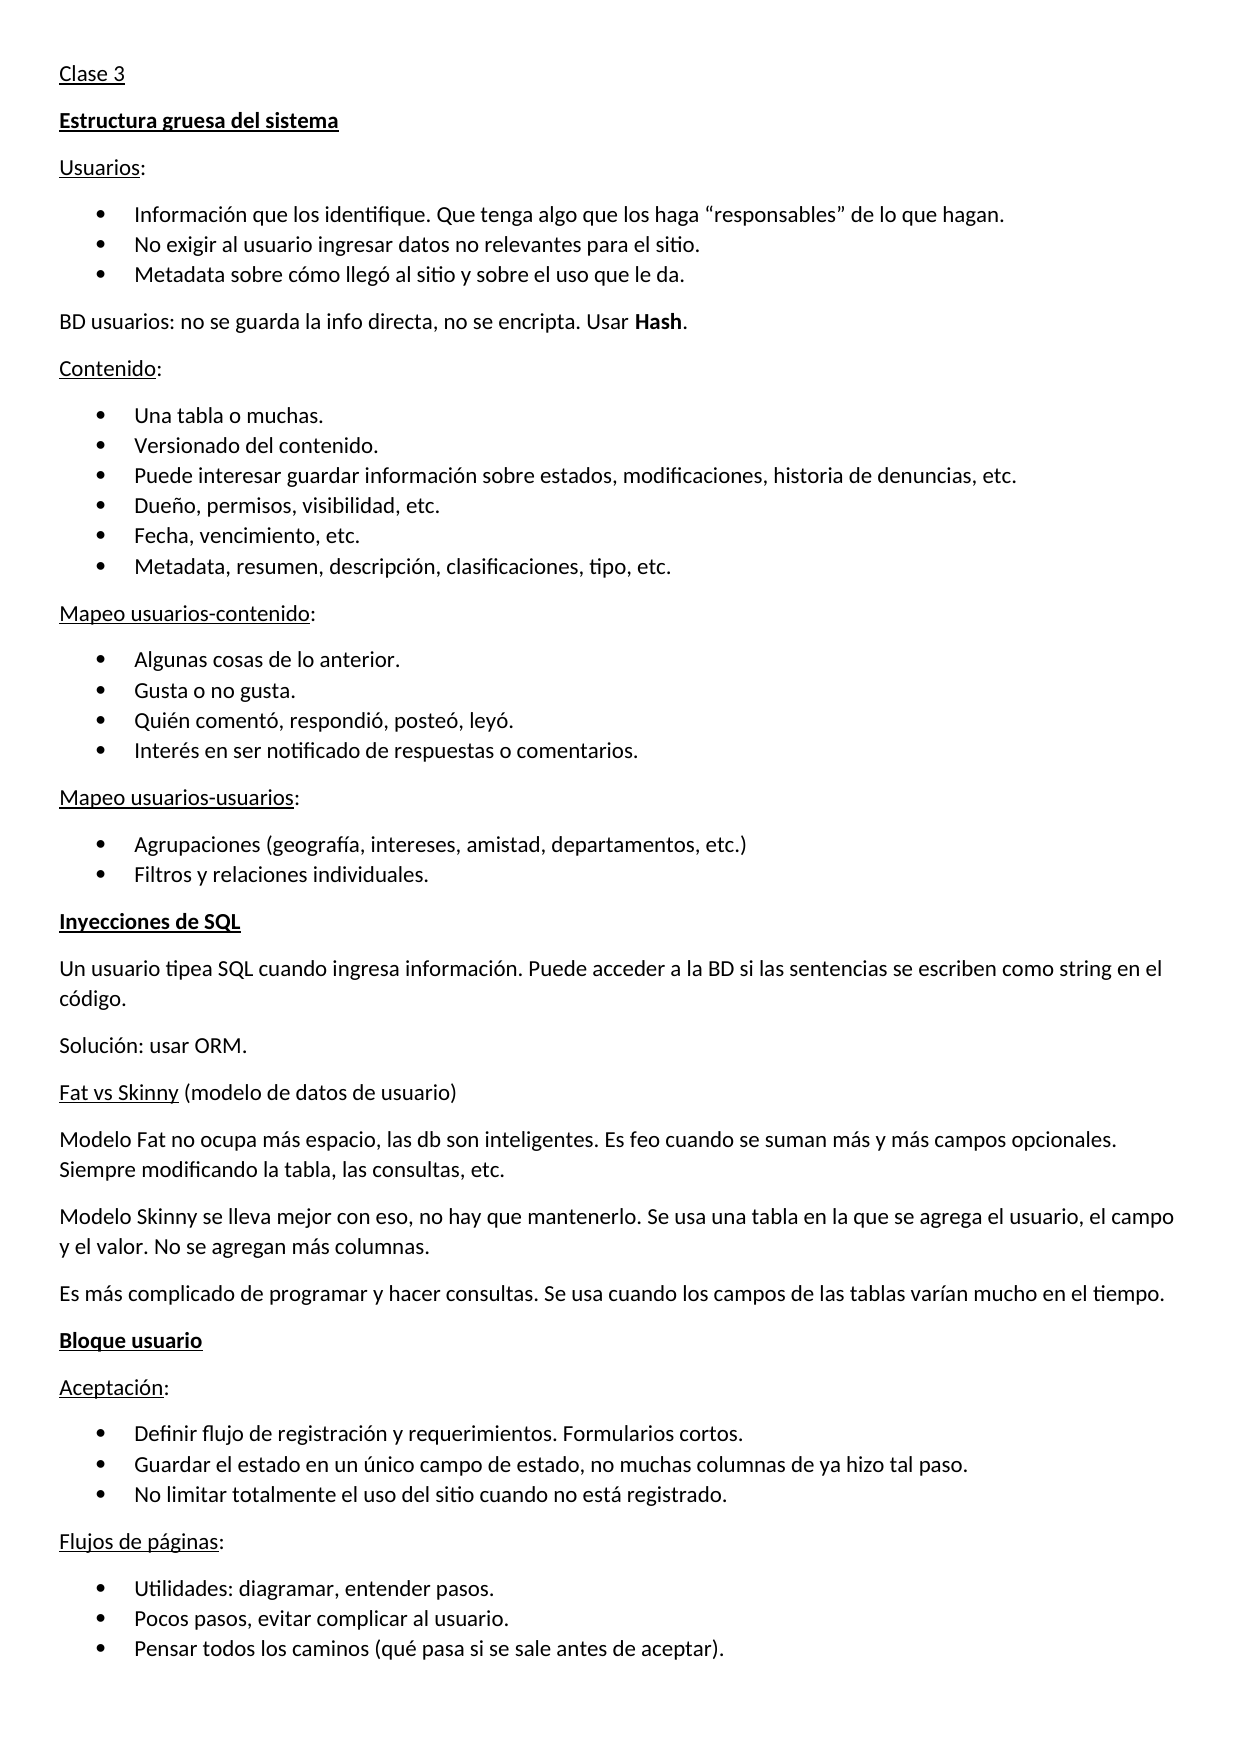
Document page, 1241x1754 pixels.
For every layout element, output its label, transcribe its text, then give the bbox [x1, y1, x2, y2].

list Una tabla o muchas. [97, 401, 1181, 429]
list Utilidades: diagramar, entender pasos. [97, 1574, 1181, 1602]
list Información que los identifique. Que tenga algo que los haga “responsables” de lo que hagan. [97, 200, 1181, 228]
list Versionado del contenido. [97, 431, 1181, 459]
text Inyecciones de SQL [59, 907, 1181, 935]
text Aceptación: [59, 1373, 1181, 1401]
text Un usuario tipea SQL cuando ingresa información. Puede acceder a la BD si las sentencias se escriben como string en el código. [59, 954, 1181, 1012]
list No exigir al usuario ingresar datos no relevantes para el sitio. [97, 230, 1181, 258]
list Quién comentó, respondió, posteó, leyó. [97, 706, 1181, 734]
list Algunas cosas de lo anterior. [97, 646, 1181, 673]
text BD usuarios: no se guarda la info directa, no se encripta. Usar Hash. [59, 307, 1181, 335]
list Metadata sobre cómo llegó al sitio y sobre el uso que le da. [97, 260, 1181, 288]
text Bloque usuario [59, 1326, 1181, 1354]
text Mapeo usuarios-contenido: [59, 599, 1181, 627]
list Puede interesar guardar información sobre estados, modificaciones, historia de denuncias, etc. [97, 461, 1181, 489]
list Dueño, permisos, visibilidad, etc. [97, 491, 1181, 519]
text Estructura gruesa del sistema [59, 106, 1181, 134]
list Interés en ser notificado de respuestas o comentarios. [97, 736, 1181, 764]
text Flujos de páginas: [59, 1527, 1181, 1555]
list Pocos pasos, evitar complicar al usuario. [97, 1604, 1181, 1632]
text Contenido: [59, 354, 1181, 382]
list Gusta o no gusta. [97, 676, 1181, 704]
text Clase 3 [59, 59, 1181, 87]
text Fat vs Skinny (modelo de datos de usuario) [59, 1078, 1181, 1106]
text Solución: usar ORM. [59, 1031, 1181, 1059]
text Modelo Fat no ocupa más espacio, las db son inteligentes. Es feo cuando se suman más y más campos opcionales. Siempre modificando la tabla, las consultas, etc. [59, 1125, 1181, 1183]
list Fecha, vencimiento, etc. [97, 522, 1181, 549]
list Pensar todos los caminos (qué pasa si se sale antes de aceptar). [97, 1634, 1181, 1662]
text Usuarios: [59, 153, 1181, 181]
list Guardar el estado en un único campo de estado, no muchas columnas de ya hizo tal paso. [97, 1450, 1181, 1478]
list Metadata, resumen, descripción, clasificaciones, tipo, etc. [97, 552, 1181, 580]
text Modelo Skinny se lleva mejor con eso, no hay que mantenerlo. Se usa una tabla en la que se agrega el usuario, el campo y el valor. No se agregan más columnas. [59, 1202, 1181, 1260]
list No limitar totalmente el uso del sitio cuando no está registrado. [97, 1480, 1181, 1508]
list Filtros y relaciones individuales. [97, 860, 1181, 888]
list Agrupaciones (geografía, intereses, amistad, departamentos, etc.) [97, 830, 1181, 858]
list Definir flujo de registración y requerimientos. Formularios cortos. [97, 1419, 1181, 1447]
text Mapeo usuarios-usuarios: [59, 783, 1181, 811]
text Es más complicado de programar y hacer consultas. Se usa cuando los campos de las tablas varían mucho en el tiempo. [59, 1279, 1181, 1307]
